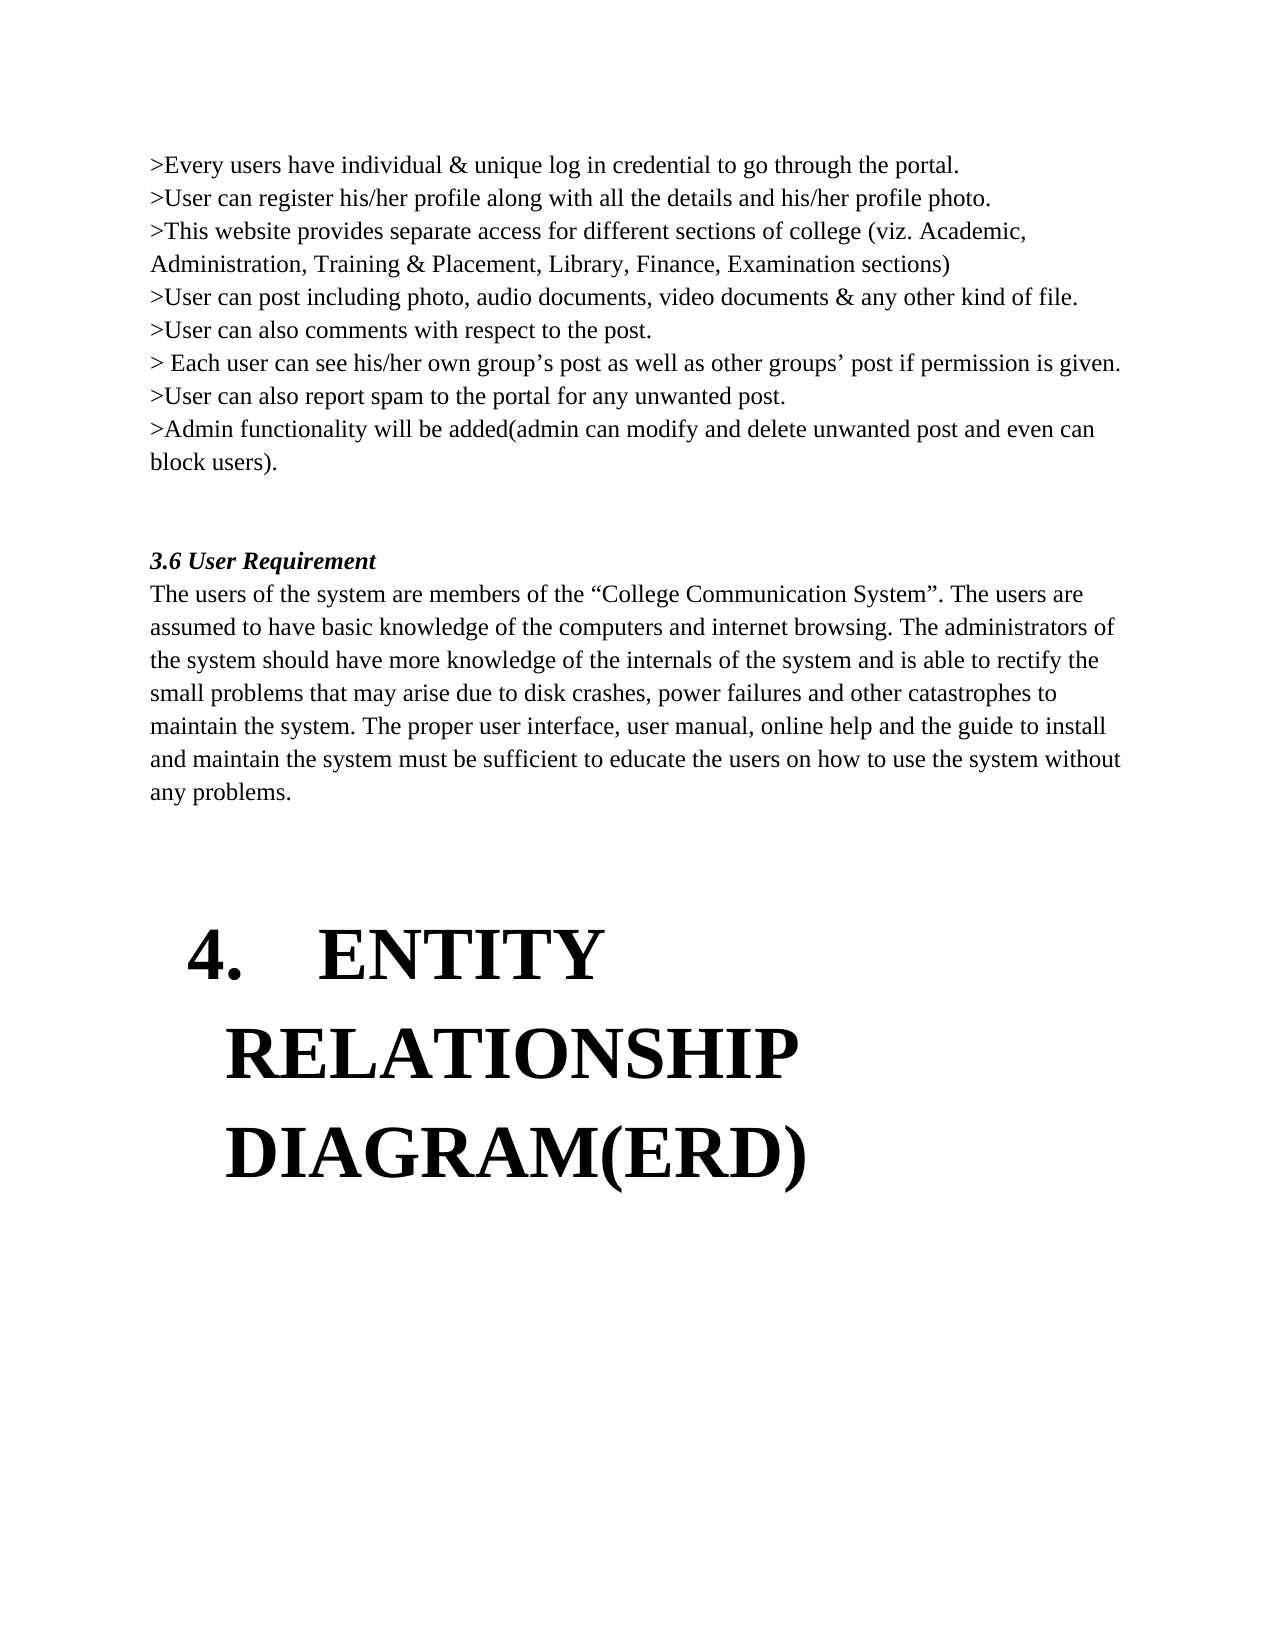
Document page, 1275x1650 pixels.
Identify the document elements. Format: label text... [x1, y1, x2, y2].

text >Every users have individual & unique log in credential to go through the portal. >User can register his/her profile along with all the details and his/her profile photo. [150, 150, 1125, 212]
text >This website provides separate access for different sections of college (viz. Academic, Administration, Training & Placement, Library, Finance, Examination sections) [150, 216, 1125, 278]
text >User can post including photo, audio documents, video documents & any other kind of file. >User can also comments with respect to the post. [150, 282, 1125, 344]
text The users of the system are members of the “College Communication System”. The users are assumed to have basic knowledge of the computers and internet browsing. The administrators of the system should have more knowledge of the internals of the system and is able to rectify the small problems that may arise due to disk crashes, power failures and other catastrophes to maintain the system. The proper user interface, user manual, online help and the guide to install and maintain the system must be sufficient to educate the users on how to use the system without any problems. [150, 579, 1125, 806]
list ENTITY RELATIONSHIP DIAGRAM(ERD) [187, 909, 1125, 1194]
text > Each user can see his/her own group’s post as well as other groups’ post if permission is given. >User can also report spam to the portal for any unwanted post. [150, 348, 1125, 410]
text >Admin functionality will be added(admin can modify and delete unwanted post and even can block users). [150, 414, 1125, 476]
text 3.6 User Requirement [150, 546, 1125, 575]
